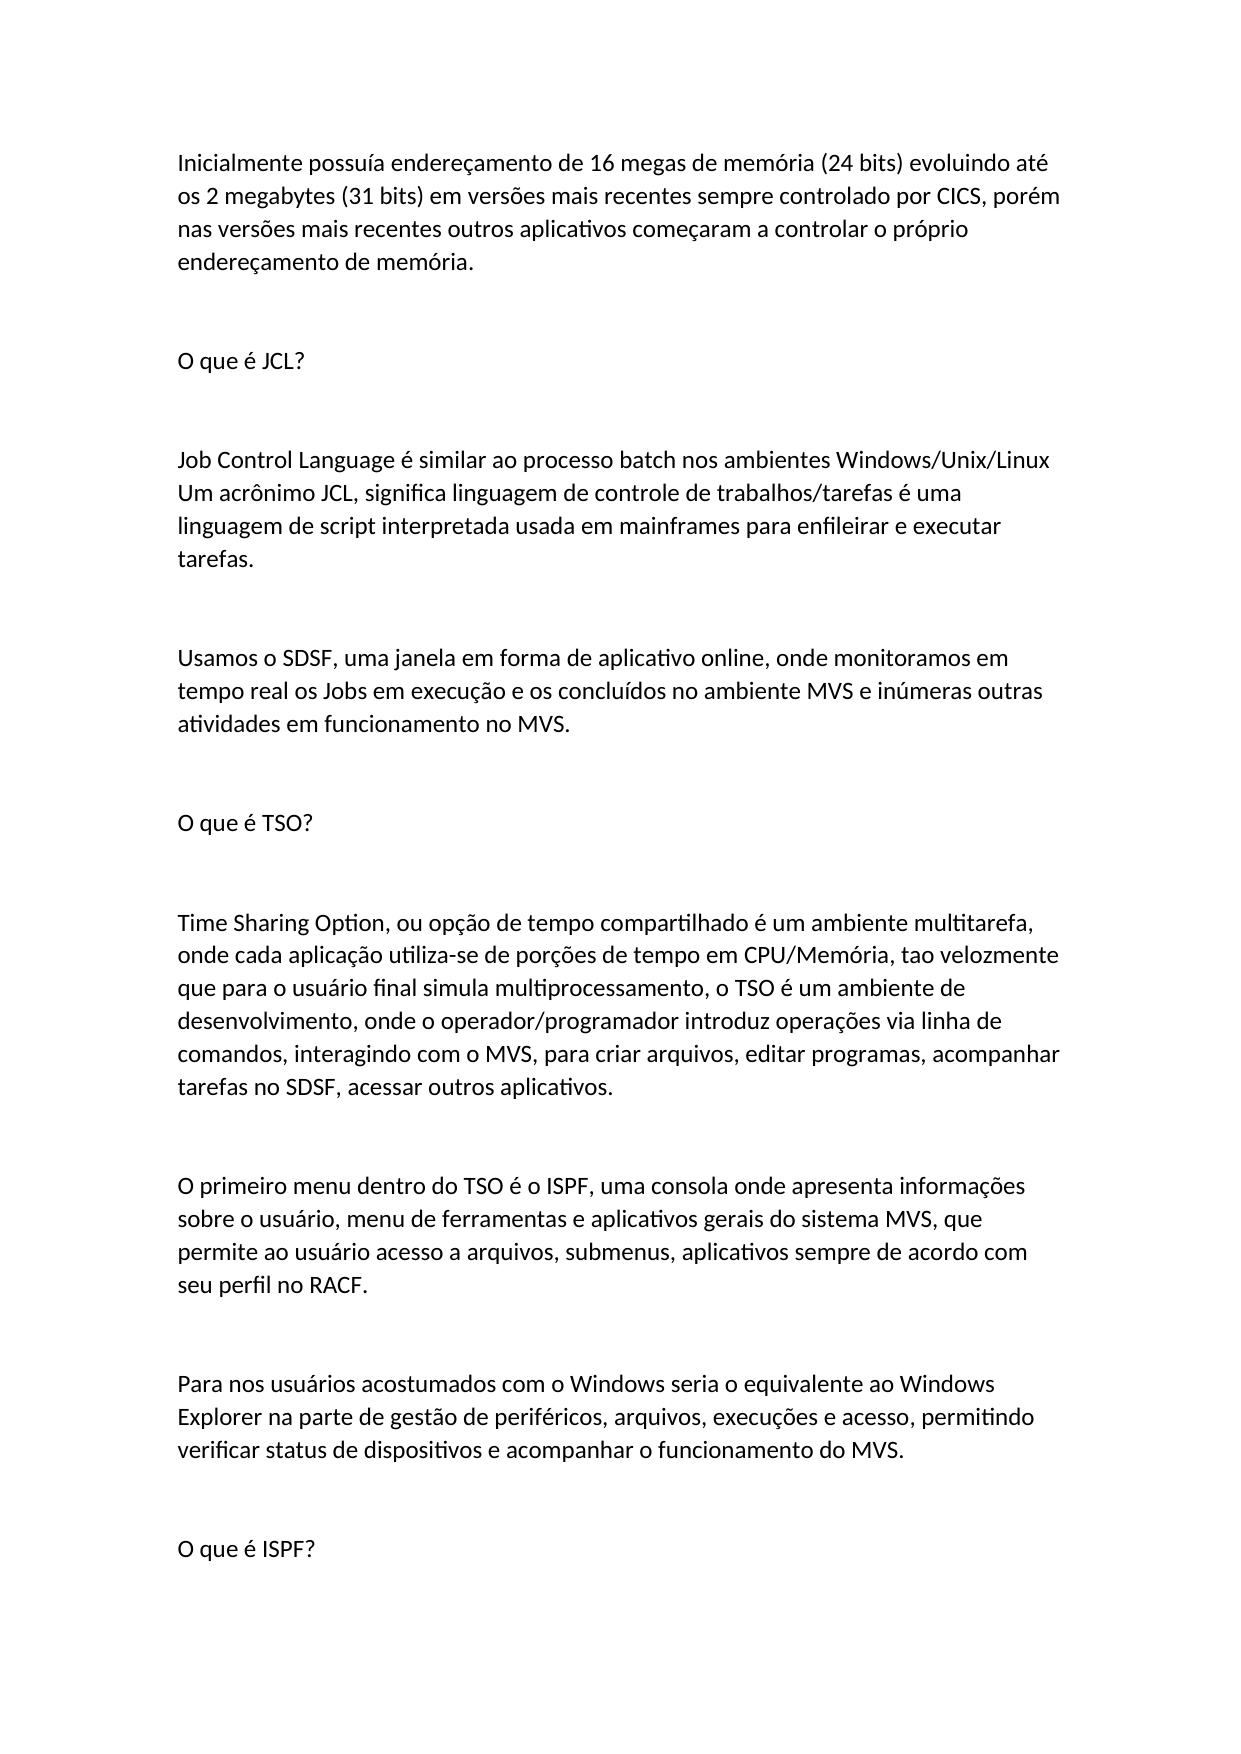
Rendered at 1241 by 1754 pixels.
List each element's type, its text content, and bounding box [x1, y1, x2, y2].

text Para nos usuários acostumados com o Windows seria o equivalente ao Windows Explorer na parte de gestão de periféricos, arquivos, execuções e acesso, permitindo verificar status de dispositivos e acompanhar o funcionamento do MVS. [177, 1368, 1063, 1465]
text Time Sharing Option, ou opção de tempo compartilhado é um ambiente multitarefa, onde cada aplicação utiliza-se de porções de tempo em CPU/Memória, tao velozmente que para o usuário final simula multiprocessamento, o TSO é um ambiente de desenvolvimento, onde o operador/programador introduz operações via linha de comandos, interagindo com o MVS, para criar arquivos, editar programas, acompanhar tarefas no SDSF, acessar outros aplicativos. [177, 907, 1063, 1102]
text Usamos o SDSF, uma janela em forma de aplicativo online, onde monitoramos em tempo real os Jobs em execução e os concluídos no ambiente MVS e inúmeras outras atividades em funcionamento no MVS. [177, 643, 1063, 739]
text O que é JCL? [177, 346, 1063, 376]
text O que é TSO? [177, 808, 1063, 838]
text O primeiro menu dentro do TSO é o ISPF, uma consola onde apresenta informações sobre o usuário, menu de ferramentas e aplicativos gerais do sistema MVS, que permite ao usuário acesso a arquivos, submenus, aplicativos sempre de acordo com seu perfil no RACF. [177, 1171, 1063, 1300]
text Inicialmente possuía endereçamento de 16 megas de memória (24 bits) evoluindo até os 2 megabytes (31 bits) em versões mais recentes sempre controlado por CICS, porém nas versões mais recentes outros aplicativos começaram a controlar o próprio endereçamento de memória. [177, 148, 1063, 277]
text O que é ISPF? [177, 1533, 1063, 1564]
text Job Control Language é similar ao processo batch nos ambientes Windows/Unix/Linux Um acrônimo JCL, significa linguagem de controle de trabalhos/tarefas é uma linguagem de script interpretada usada em mainframes para enfileirar e executar tarefas. [177, 445, 1063, 574]
